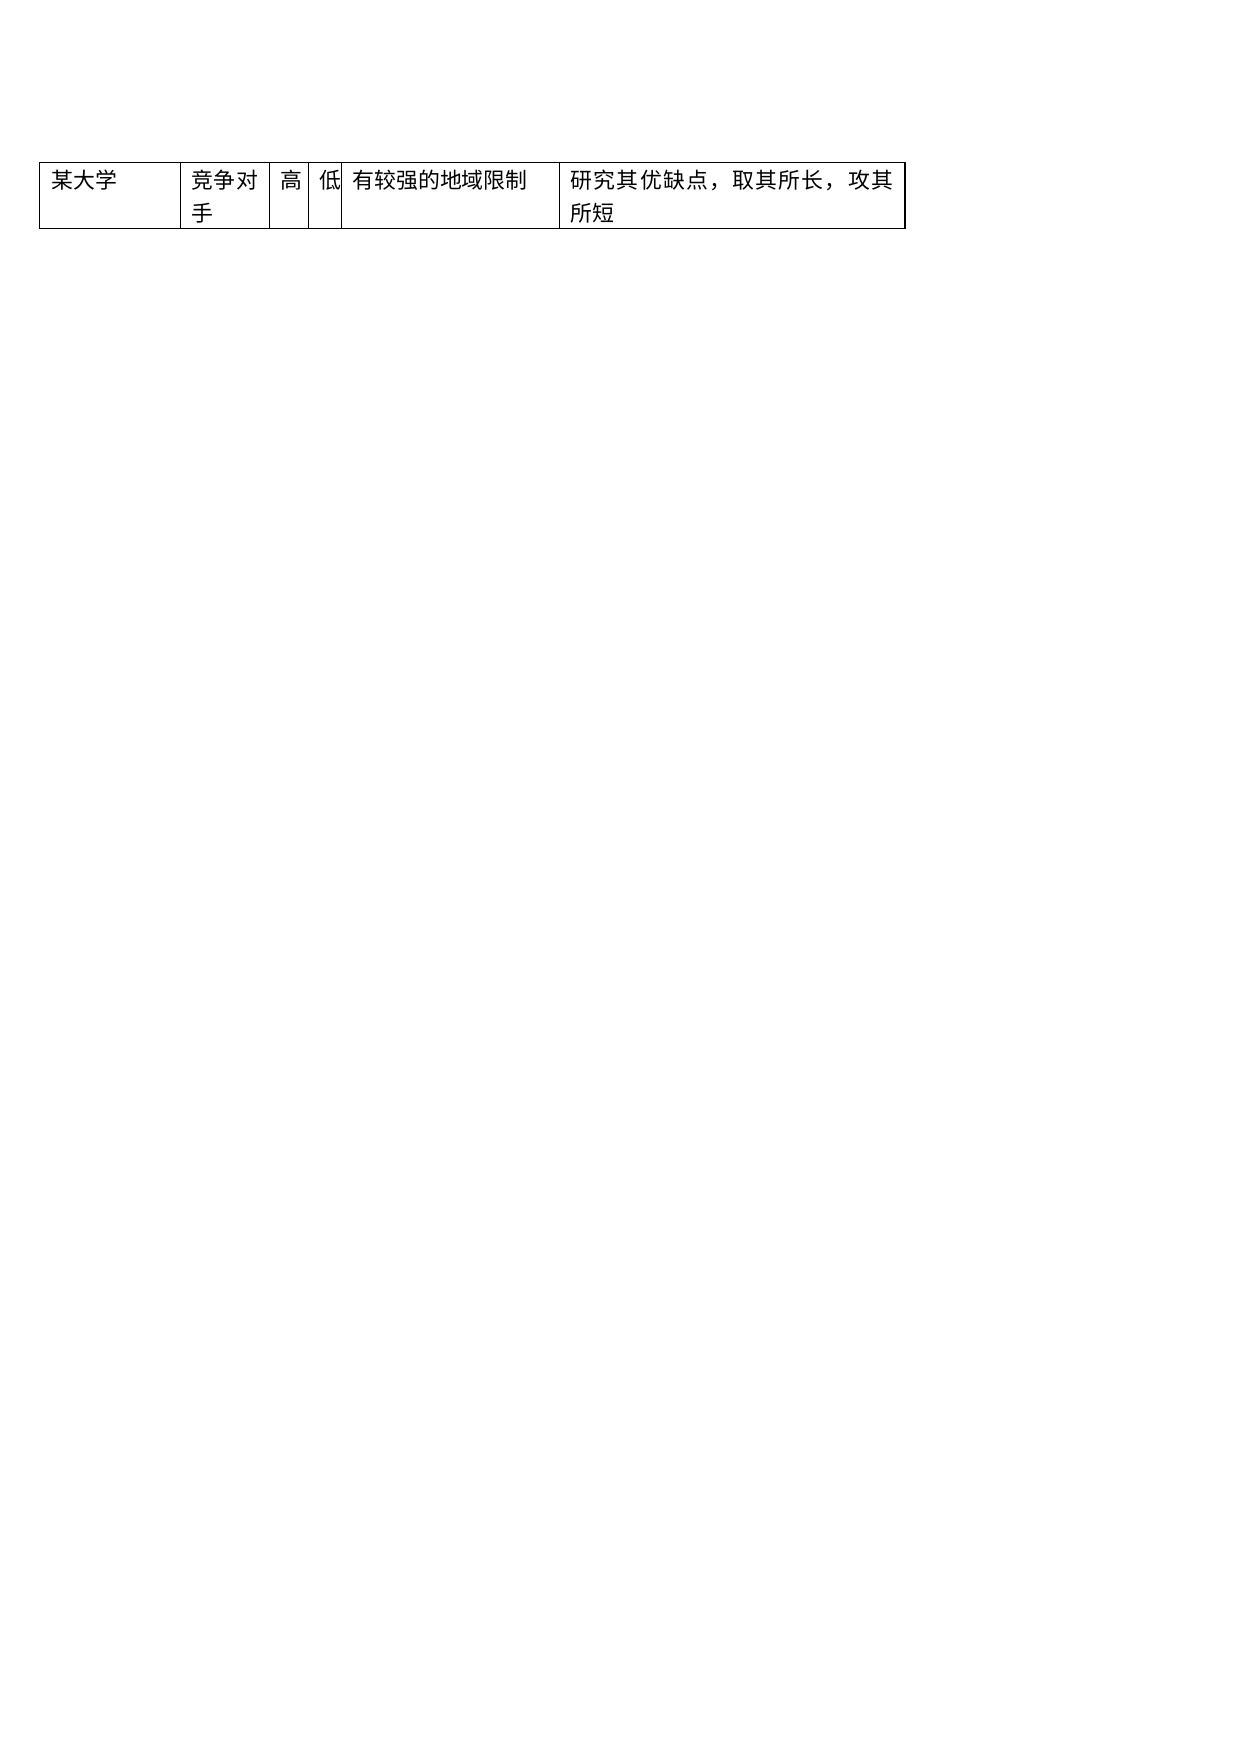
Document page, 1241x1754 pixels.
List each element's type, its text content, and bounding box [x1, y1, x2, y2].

table_cell 研究其优缺点，取其所长，攻其所短 [560, 163, 904, 228]
table_cell 竞争对手 [181, 163, 269, 228]
table_cell 有较强的地域限制 [342, 163, 559, 228]
table_cell 某大学 [40, 163, 180, 228]
table_cell 高 [270, 163, 308, 228]
table_cell 低 [309, 163, 341, 228]
